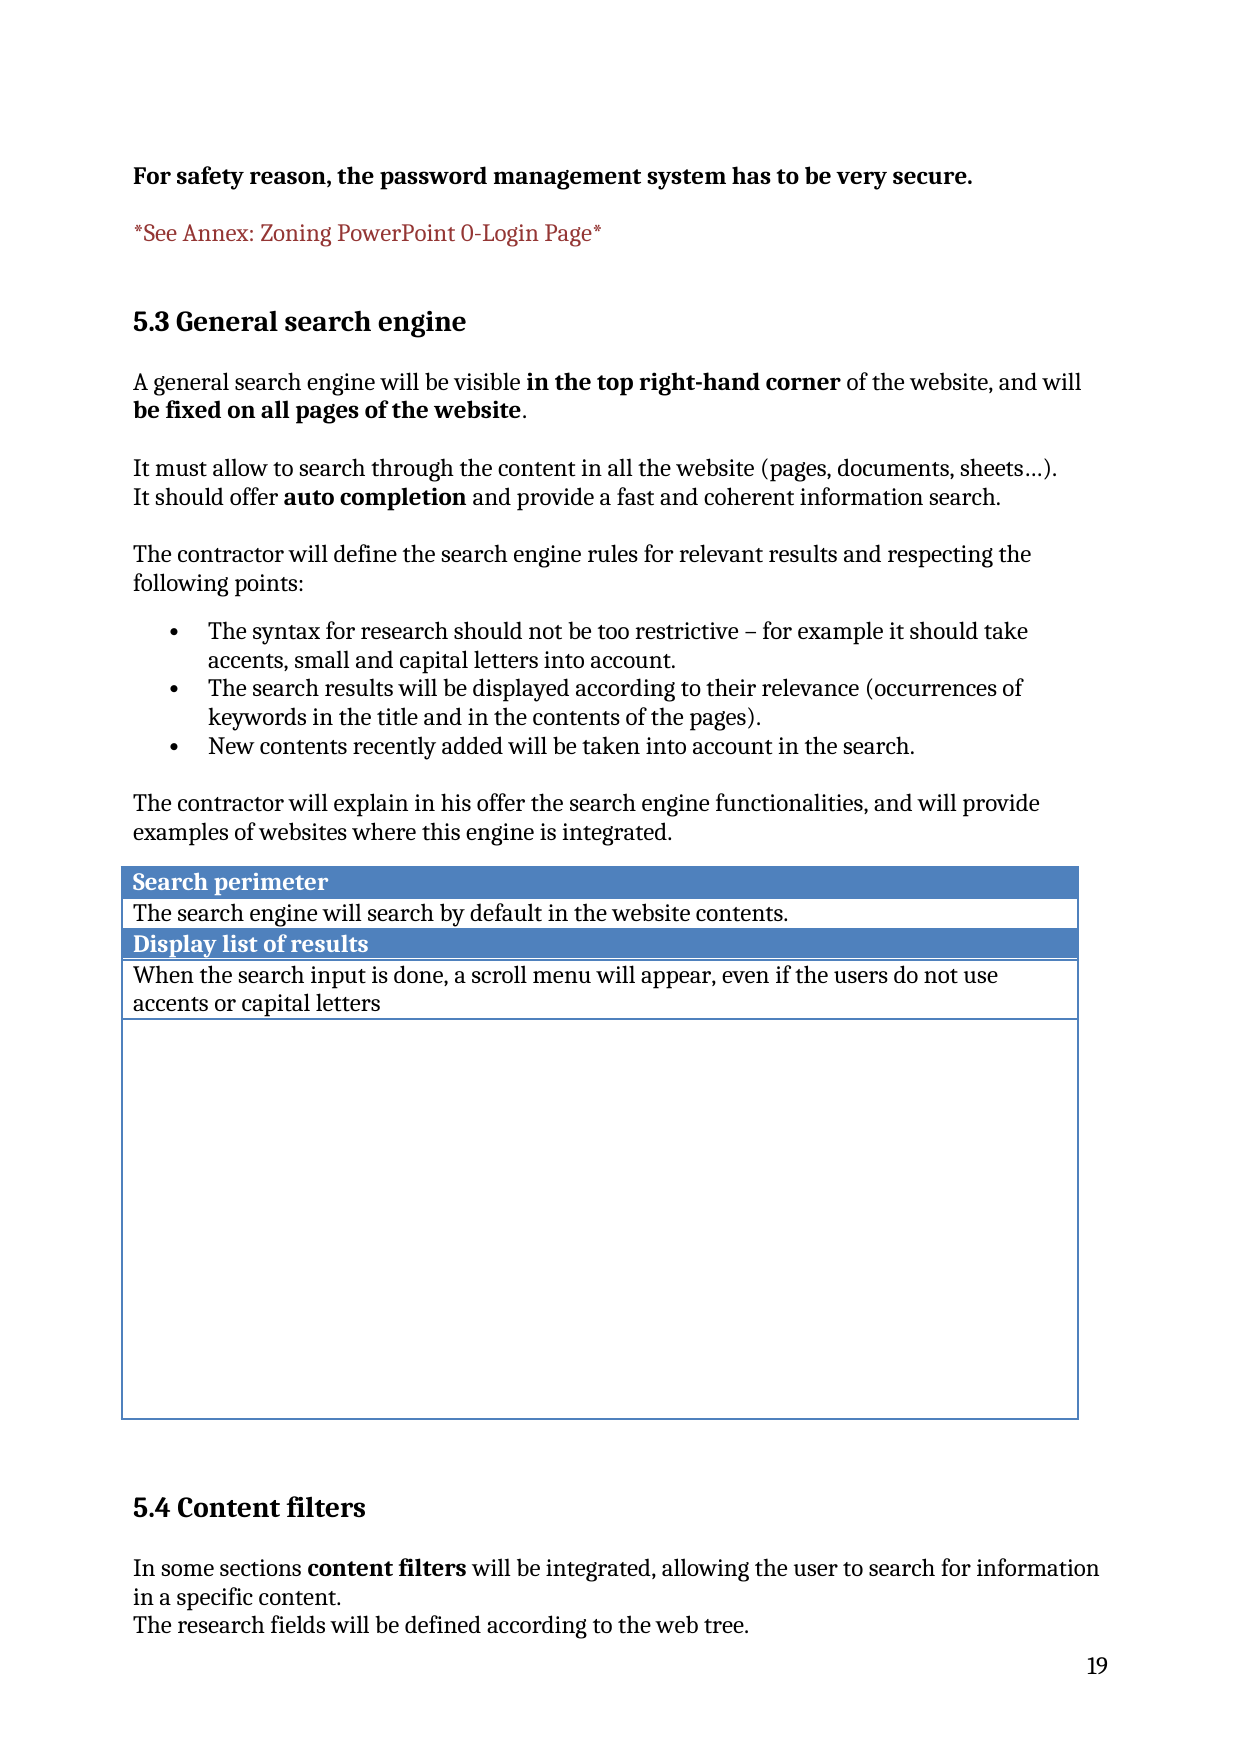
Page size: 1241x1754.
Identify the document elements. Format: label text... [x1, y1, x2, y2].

text A general search engine will be visible in the top right-hand corner of the website, and will be fixed on all pages of the website. [133, 368, 1108, 425]
text For safety reason, the password management system has to be very secure. [133, 162, 1108, 190]
text It should offer auto completion and provide a fast and coherent information search. [133, 483, 1108, 511]
list The syntax for research should not be too restrictive – for example it should take accents, small and capital letters into account. [170, 617, 1108, 674]
subtitle 5.3 General search engine [133, 305, 1108, 339]
text *See Annex: Zoning PowerPoint 0-Login Page* [133, 219, 1108, 248]
text The contractor will define the search engine rules for relevant results and respecting the following points: [133, 540, 1108, 598]
list New contents recently added will be taken into account in the search. [170, 732, 1108, 761]
table_cell When the search input is done, a scroll menu will appear, even if the users do not use accents or capital letters [123, 961, 1077, 1018]
list The search results will be displayed according to their relevance (occurrences of keywords in the title and in the contents of the pages). [170, 674, 1108, 732]
text The research fields will be defined according to the web tree. [133, 1611, 1108, 1640]
text The contractor will explain in his offer the search engine functionalities, and will provide examples of websites where this engine is integrated. [133, 789, 1108, 847]
table_cell Display list of results [123, 930, 1077, 958]
table_header Search perimeter [123, 868, 1077, 897]
table_cell The search engine will search by default in the website contents. [123, 899, 1077, 928]
text It must allow to search through the content in all the website (pages, documents, sheets…). [133, 454, 1108, 483]
subtitle 5.4 Content filters [133, 1491, 1108, 1525]
table_cell [123, 1020, 1077, 1417]
text In some sections content filters will be integrated, allowing the user to search for information in a specific content. [133, 1554, 1108, 1611]
